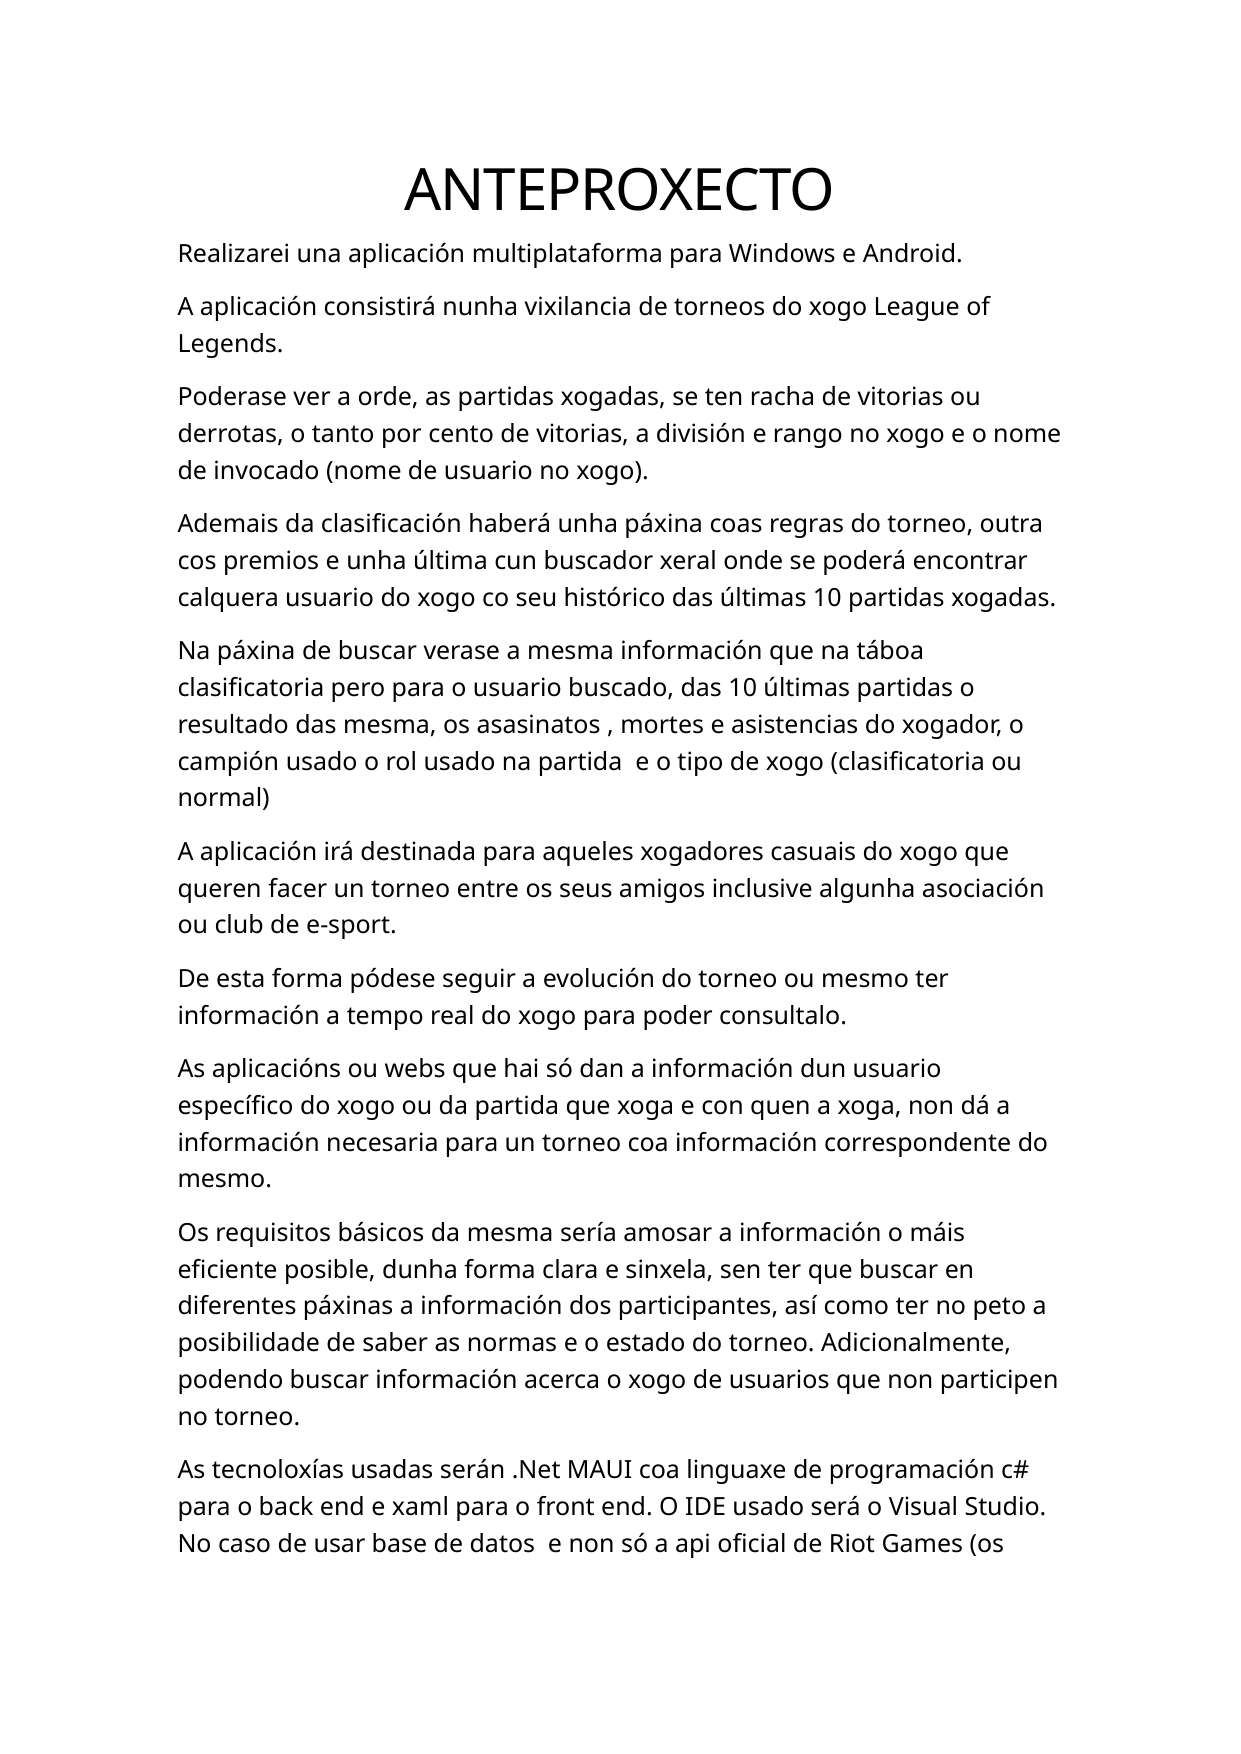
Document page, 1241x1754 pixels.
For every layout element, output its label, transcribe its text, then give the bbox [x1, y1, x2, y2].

text Na páxina de buscar verase a mesma información que na táboa clasificatoria pero para o usuario buscado, das 10 últimas partidas o resultado das mesma, os asasinatos , mortes e asistencias do xogador, o campión usado o rol usado na partida e o tipo de xogo (clasificatoria ou normal) [177, 633, 1063, 814]
text Realizarei una aplicación multiplataforma para Windows e Android. [177, 235, 1063, 269]
text A aplicación irá destinada para aqueles xogadores casuais do xogo que queren facer un torneo entre os seus amigos inclusive algunha asociación ou club de e-sport. [177, 833, 1063, 941]
title ANTEPROXECTO [177, 148, 1063, 227]
text Poderase ver a orde, as partidas xogadas, se ten racha de vitorias ou derrotas, o tanto por cento de vitorias, a división e rango no xogo e o nome de invocado (nome de usuario no xogo). [177, 379, 1063, 487]
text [177, 1452, 1063, 1559]
text De esta forma pódese seguir a evolución do torneo ou mesmo ter información a tempo real do xogo para poder consultalo. [177, 961, 1063, 1031]
text A aplicación consistirá nunha vixilancia de torneos do xogo League of Legends. [177, 289, 1063, 360]
text Os requisitos básicos da mesma sería amosar a información o máis eficiente posible, dunha forma clara e sinxela, sen ter que buscar en diferentes páxinas a información dos participantes, así como ter no peto a posibilidade de saber as normas e o estado do torneo. Adicionalmente, podendo buscar información acerca o xogo de usuarios que non participen no torneo. [177, 1214, 1063, 1432]
text Ademais da clasificación haberá unha páxina coas regras do torneo, outra cos premios e unha última cun buscador xeral onde se poderá encontrar calquera usuario do xogo co seu histórico das últimas 10 partidas xogadas. [177, 506, 1063, 614]
text As aplicacións ou webs que hai só dan a información dun usuario específico do xogo ou da partida que xoga e con quen a xoga, non dá a información necesaria para un torneo coa información correspondente do mesmo. [177, 1051, 1063, 1195]
